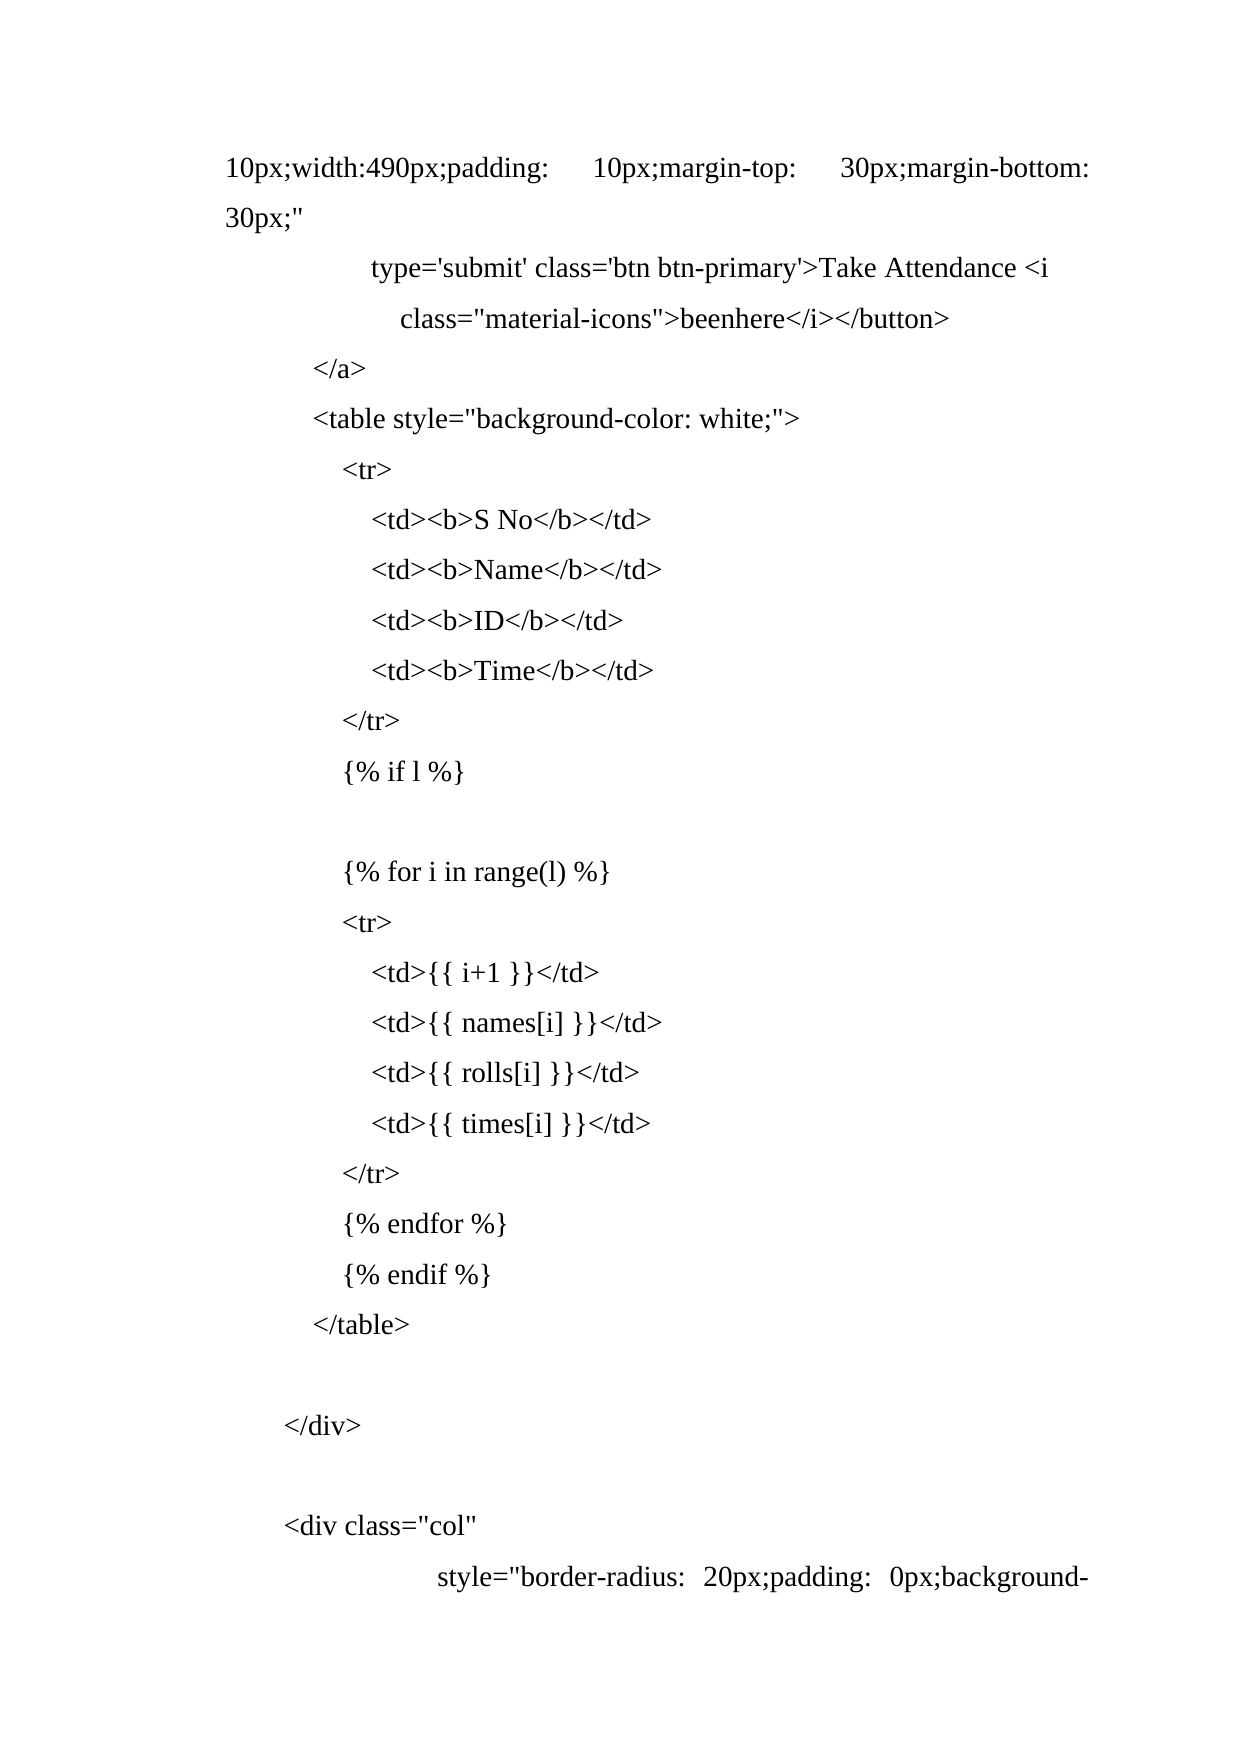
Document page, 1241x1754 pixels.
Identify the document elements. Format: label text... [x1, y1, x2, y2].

text {% for i in range(l) %} [225, 854, 1090, 888]
text </div> [225, 1408, 1090, 1441]
text <div class="col" [225, 1508, 1090, 1542]
text {% if l %} [225, 754, 1090, 787]
text <td><b>S No</b></td> [225, 502, 1090, 536]
text {% endfor %} [225, 1207, 1090, 1240]
text <tr> [225, 905, 1090, 938]
text <tr> [225, 452, 1090, 485]
text </tr> [225, 703, 1090, 737]
text class="material-icons">beenhere</i></button> [225, 301, 1090, 334]
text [225, 1559, 1090, 1592]
text {% endif %} [225, 1257, 1090, 1290]
text <table style="background-color: white;"> [225, 402, 1090, 435]
text </table> [225, 1307, 1090, 1341]
text type='submit' class='btn btn-primary'>Take Attendance <i [225, 251, 1090, 284]
text </tr> [225, 1156, 1090, 1190]
text <td>{{ names[i] }}</td> [225, 1005, 1090, 1039]
text <td>{{ rolls[i] }}</td> [225, 1056, 1090, 1089]
text <td>{{ times[i] }}</td> [225, 1106, 1090, 1139]
text </a> [225, 351, 1090, 385]
text <td><b>Name</b></td> [225, 552, 1090, 586]
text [225, 150, 1090, 234]
text <td><b>Time</b></td> [225, 653, 1090, 687]
text <td><b>ID</b></td> [225, 603, 1090, 636]
text <td>{{ i+1 }}</td> [225, 955, 1090, 988]
